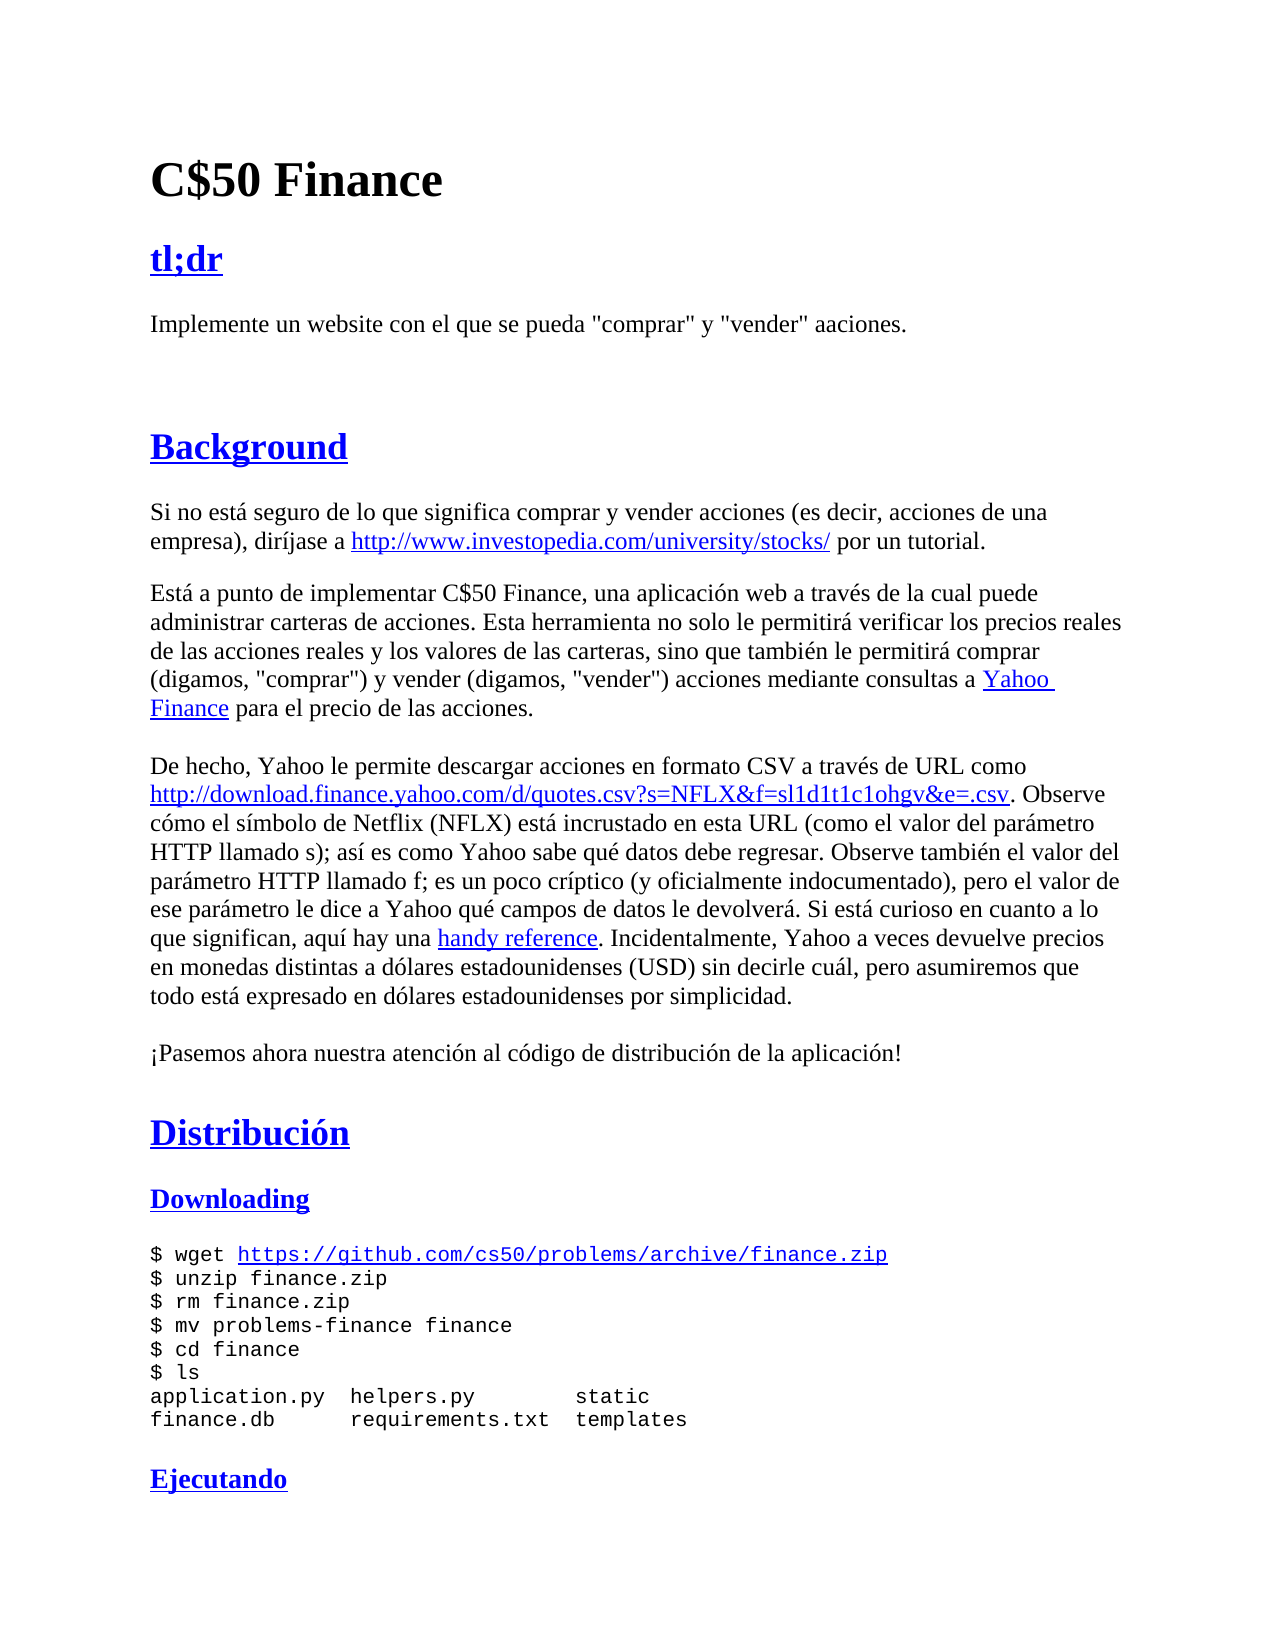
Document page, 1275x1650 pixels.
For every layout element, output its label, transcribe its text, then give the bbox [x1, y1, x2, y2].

text $ mv problems-finance finance [150, 1315, 1125, 1338]
text Background [150, 425, 1125, 468]
text Está a punto de implementar C$50 Finance, una aplicación web a través de la cual puede administrar carteras de acciones. Esta herramienta no solo le permitirá verificar los precios reales de las acciones reales y los valores de las carteras, sino que también le permitirá comprar (digamos, "comprar") y vender (digamos, "vender") acciones mediante consultas a Yahoo Finance para el precio de las acciones. [150, 578, 1125, 722]
text Si no está seguro de lo que significa comprar y vender acciones (es decir, acciones de una empresa), diríjase a http://www.investopedia.com/university/stocks/ por un tutorial. [150, 497, 1125, 554]
text $ cd finance [150, 1338, 1125, 1362]
text $ unzip finance.zip [150, 1268, 1125, 1291]
text Downloading [150, 1182, 1125, 1215]
text application.py helpers.py static [150, 1386, 1125, 1409]
text Implemente un website con el que se pueda "comprar" y "vender" aaciones. [150, 309, 1125, 338]
text $ wget https://github.com/cs50/problems/archive/finance.zip [150, 1244, 1125, 1268]
text De hecho, Yahoo le permite descargar acciones en formato CSV a través de URL como http://download.finance.yahoo.com/d/quotes.csv?s=NFLX&f=sl1d1t1c1ohgv&e=.csv. Observe cómo el símbolo de Netflix (NFLX) está incrustado en esta URL (como el valor del parámetro HTTP llamado s); así es como Yahoo sabe qué datos debe regresar. Observe también el valor del parámetro HTTP llamado f; es un poco críptico (y oficialmente indocumentado), pero el valor de ese parámetro le dice a Yahoo qué campos de datos le devolverá. Si está curioso en cuanto a lo que significan, aquí hay una handy reference. Incidentalmente, Yahoo a veces devuelve precios en monedas distintas a dólares estadounidenses (USD) sin decirle cuál, pero asumiremos que todo está expresado en dólares estadounidenses por simplicidad. [150, 751, 1125, 1009]
text Distribución [150, 1110, 1125, 1153]
text C$50 Finance [150, 150, 1125, 207]
text tl;dr [150, 237, 1125, 280]
text finance.db requirements.txt templates [150, 1409, 1125, 1433]
text $ ls [150, 1362, 1125, 1386]
text ¡Pasemos ahora nuestra atención al código de distribución de la aplicación! [150, 1038, 1125, 1067]
text $ rm finance.zip [150, 1291, 1125, 1315]
text Ejecutando [150, 1462, 1125, 1495]
